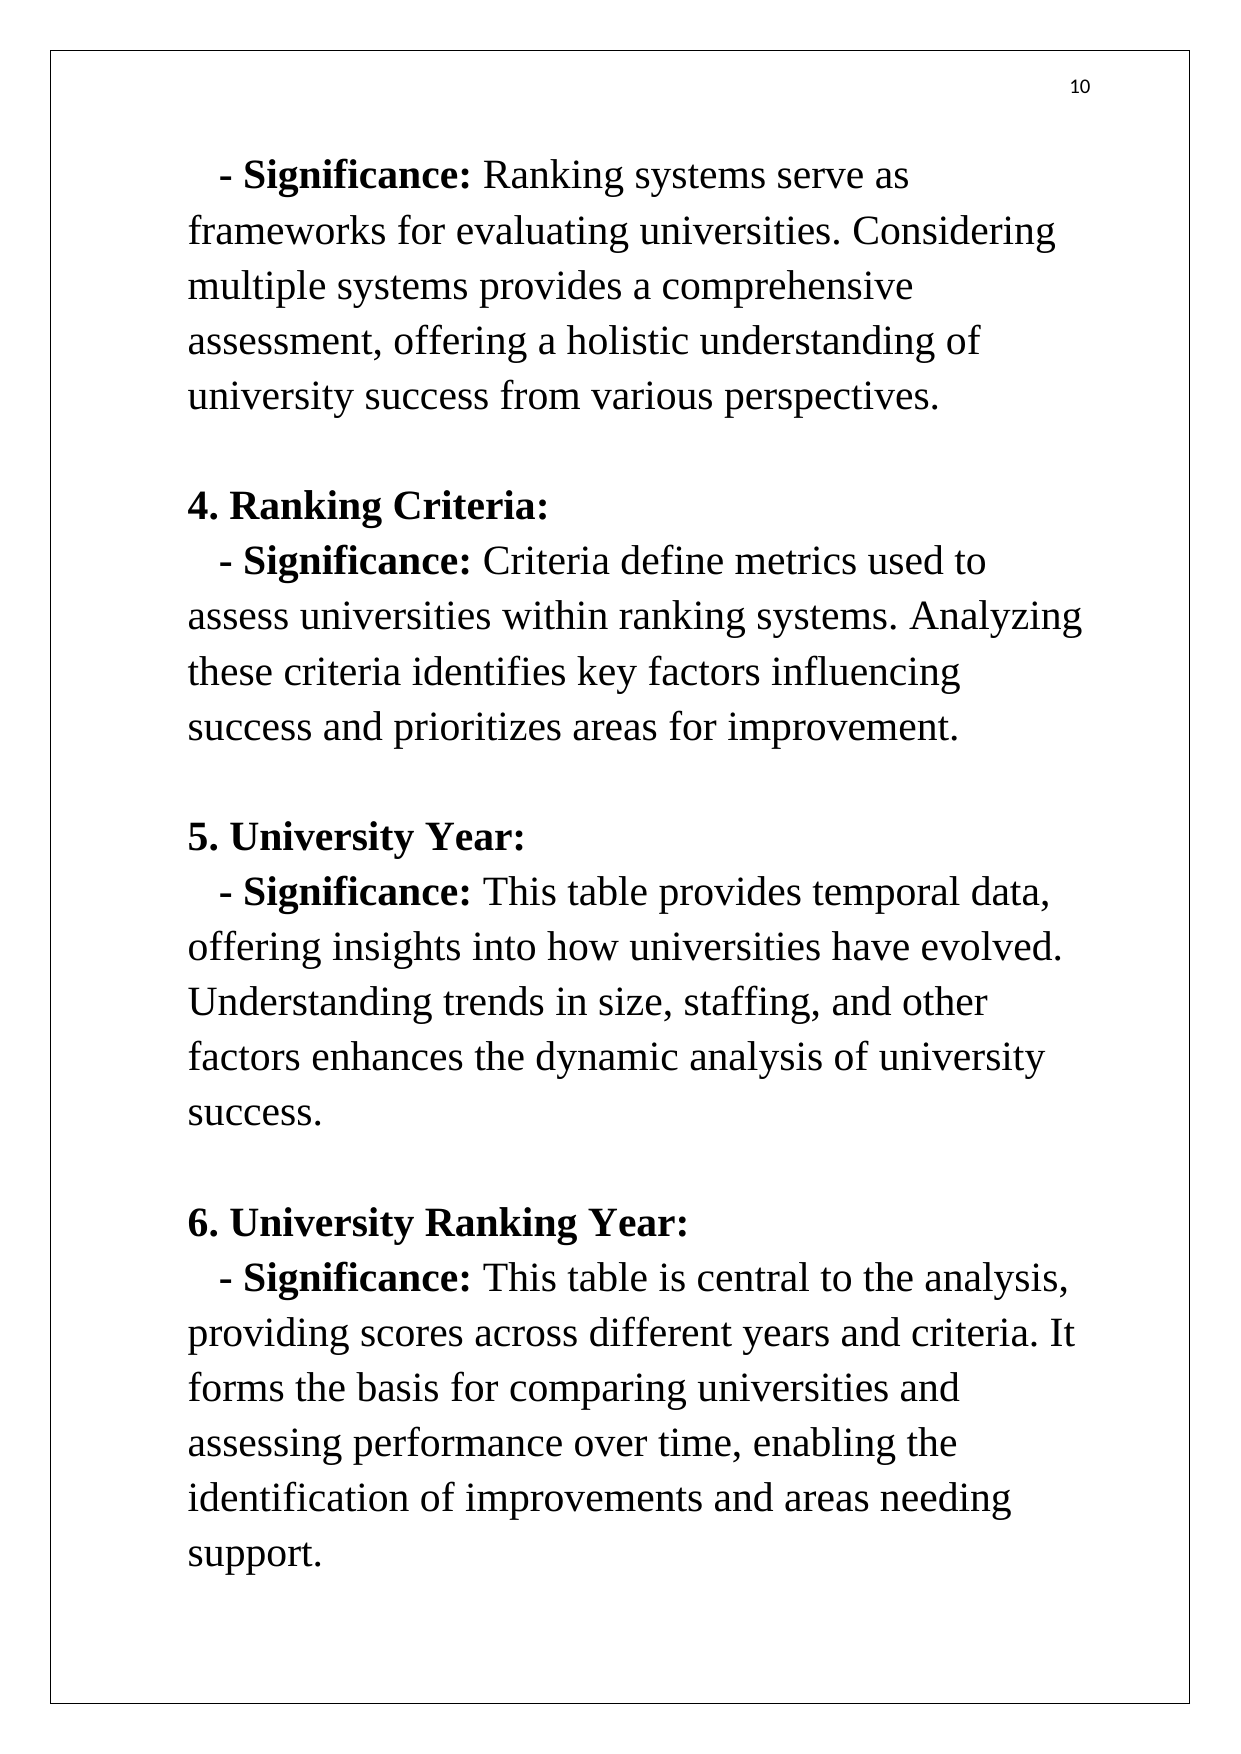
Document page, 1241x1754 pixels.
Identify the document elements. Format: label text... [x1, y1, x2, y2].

list 5. University Year: [187, 811, 1090, 859]
list - Significance: This table is central to the analysis, providing scores across different years and criteria. It forms the basis for comparing universities and assessing performance over time, enabling the identification of improvements and areas needing support. [187, 1252, 1090, 1576]
list - Significance: Ranking systems serve as frameworks for evaluating universities. Considering multiple systems provides a comprehensive assessment, offering a holistic understanding of university success from various perspectives. [187, 150, 1090, 418]
list 6. University Ranking Year: [187, 1197, 1090, 1245]
list 4. Ranking Criteria: [187, 481, 1090, 528]
list - Significance: Criteria define metrics used to assess universities within ranking systems. Analyzing these criteria identifies key factors influencing success and prioritizes areas for improvement. [187, 536, 1090, 749]
list - Significance: This table provides temporal data, offering insights into how universities have evolved. Understanding trends in size, staffing, and other factors enhances the dynamic analysis of university success. [187, 866, 1090, 1135]
